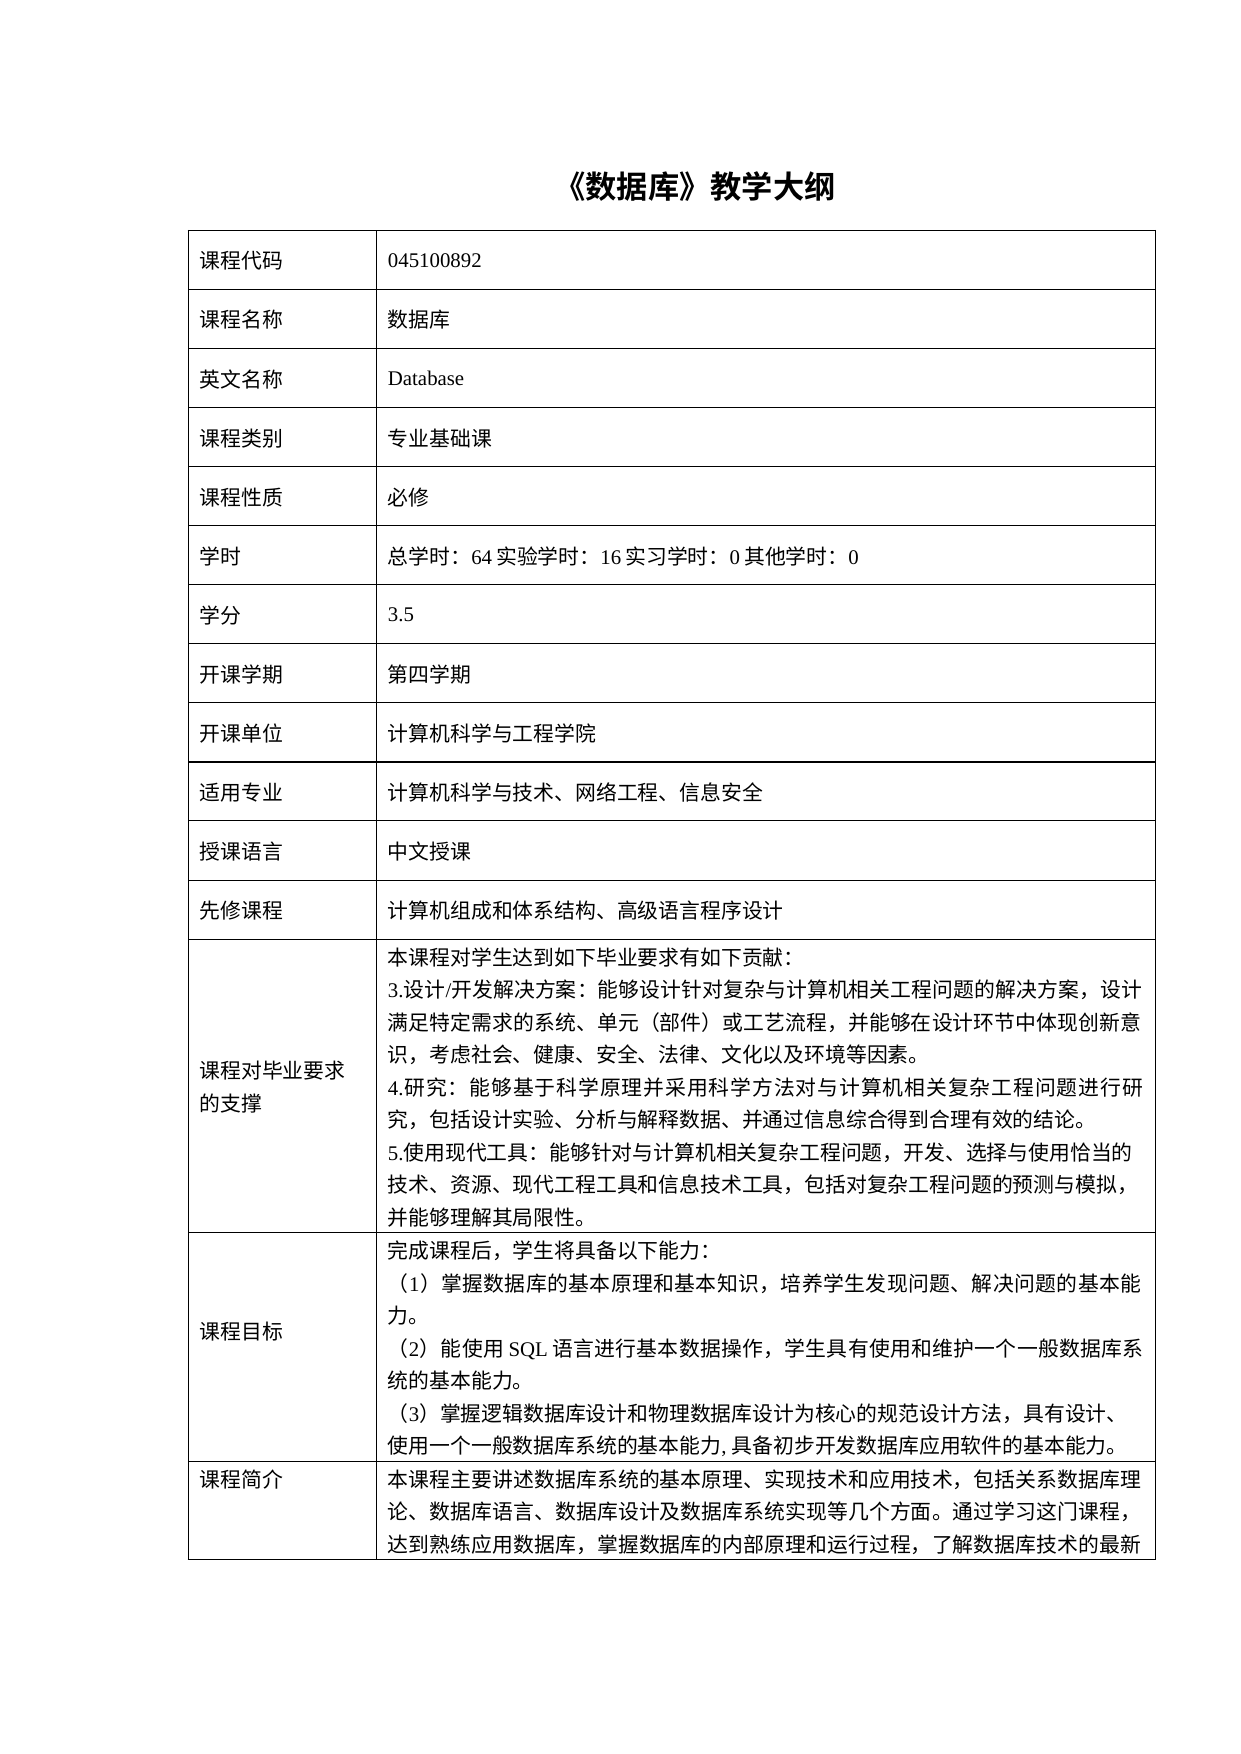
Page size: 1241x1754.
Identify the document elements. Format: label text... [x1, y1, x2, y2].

table_cell Database [377, 349, 1155, 407]
table_cell 授课语言 [189, 821, 376, 879]
table_cell 英文名称 [189, 349, 376, 407]
table_cell 必修 [377, 467, 1155, 525]
table_cell 计算机组成和体系结构、高级语言程序设计 [377, 881, 1155, 938]
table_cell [377, 1462, 1155, 1559]
table_cell 课程目标 [189, 1233, 376, 1461]
table_cell 先修课程 [189, 881, 376, 938]
table_cell 开课学期 [189, 644, 376, 702]
table_cell 课程简介 [189, 1462, 376, 1559]
table_cell 课程名称 [189, 290, 376, 348]
table_cell 适用专业 [189, 763, 376, 820]
table_cell 数据库 [377, 290, 1155, 348]
table_cell 专业基础课 [377, 408, 1155, 466]
table_cell 课程对毕业要求的支撑 [189, 940, 376, 1232]
table_cell 课程类别 [189, 408, 376, 466]
table_cell 计算机科学与工程学院 [377, 703, 1155, 761]
table_cell 开课单位 [189, 703, 376, 761]
table_cell 完成课程后，学生将具备以下能力： （1）掌握数据库的基本原理和基本知识，培养学生发现问题、解决问题的基本能力。 （2）能使用SQL语言进行基本数据操作，学生具有使用和维护一个一般数据库系统的基本能力。 （3）掌握逻辑数据库设计和物理数据库设计为核心的规范设计方法，具有设计、使用一个一般数据库系统的基本能力, 具备初步开发数据库应用软件的基本能力。 [377, 1233, 1155, 1461]
table_header 课程代码 [189, 231, 376, 289]
table_cell 课程性质 [189, 467, 376, 525]
table_cell 中文授课 [377, 821, 1155, 879]
text 《数据库》教学大纲 [187, 162, 1152, 207]
table_cell 本课程对学生达到如下毕业要求有如下贡献： 3.设计/开发解决方案：能够设计针对复杂与计算机相关工程问题的解决方案，设计满足特定需求的系统、单元（部件）或工艺流程，并能够在设计环节中体现创新意识，考虑社会、健康、安全、法律、文化以及环境等因素。 4.研究：能够基于科学原理并采用科学方法对与计算机相关复杂工程问题进行研究，包括设计实验、分析与解释数据、并通过信息综合得到合理有效的结论。 5.使用现代工具：能够针对与计算机相关复杂工程问题，开发、选择与使用恰当的技术、资源、现代工程工具和信息技术工具，包括对复杂工程问题的预测与模拟，并能够理解其局限性。 [377, 940, 1155, 1232]
table_cell 学分 [189, 585, 376, 643]
table_cell 第四学期 [377, 644, 1155, 702]
table_cell 总学时：64实验学时：16实习学时：0其他学时：0 [377, 526, 1155, 584]
table_cell 计算机科学与技术、网络工程、信息安全 [377, 763, 1155, 820]
table_header 045100892 [377, 231, 1155, 289]
table_cell 学时 [189, 526, 376, 584]
table_cell 3.5 [377, 585, 1155, 643]
